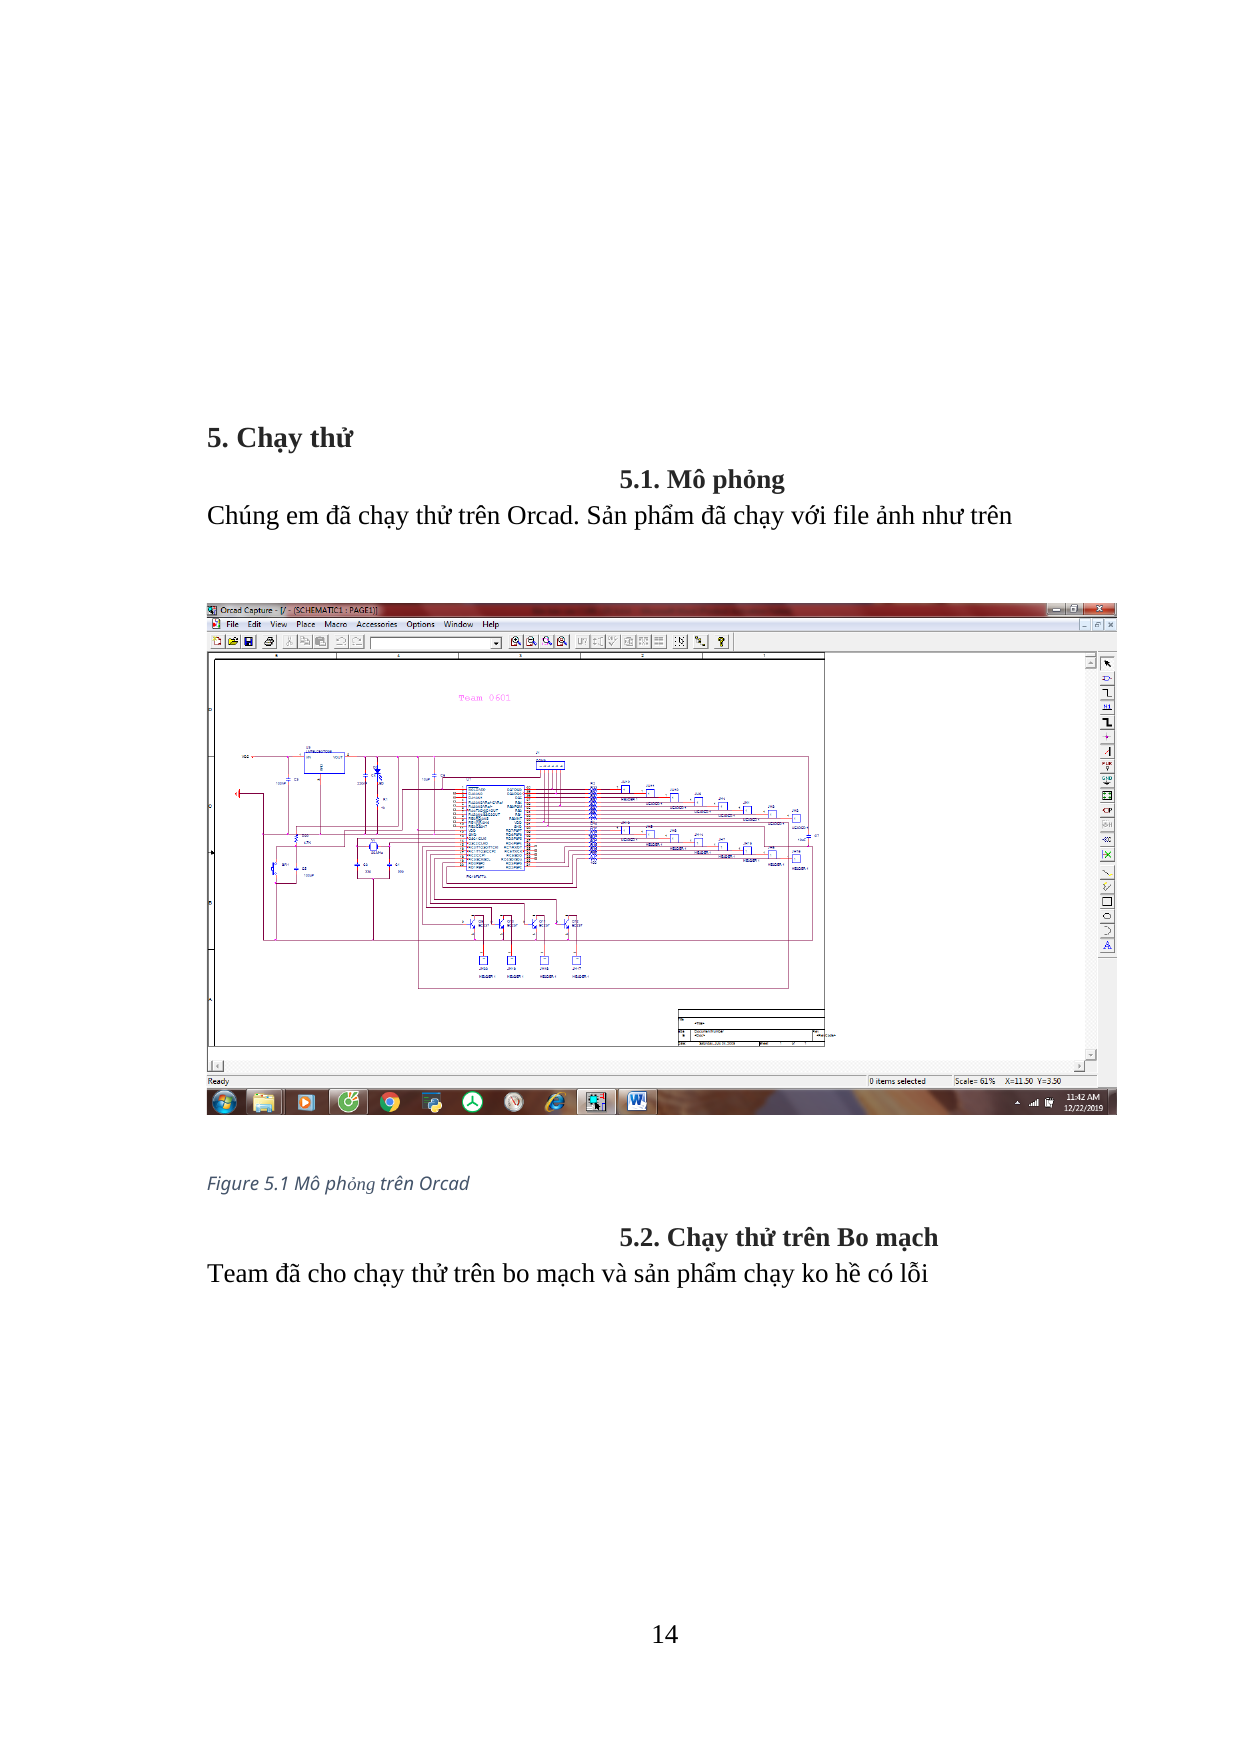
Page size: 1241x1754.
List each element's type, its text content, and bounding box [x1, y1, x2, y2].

picture [206, 603, 1121, 1115]
text Team đã cho chạy thử trên bo mạch và sản phẩm chạy ko hề có lỗi [207, 1257, 1122, 1288]
text Chúng em đã chạy thử trên Orcad. Sản phẩm đã chạy với file ảnh như trên [207, 499, 1122, 530]
subtitle Mô phỏng [619, 463, 1122, 494]
subtitle Chạy thử [207, 420, 1122, 454]
subtitle Chạy thử trên Bo mạch [619, 1196, 1122, 1253]
